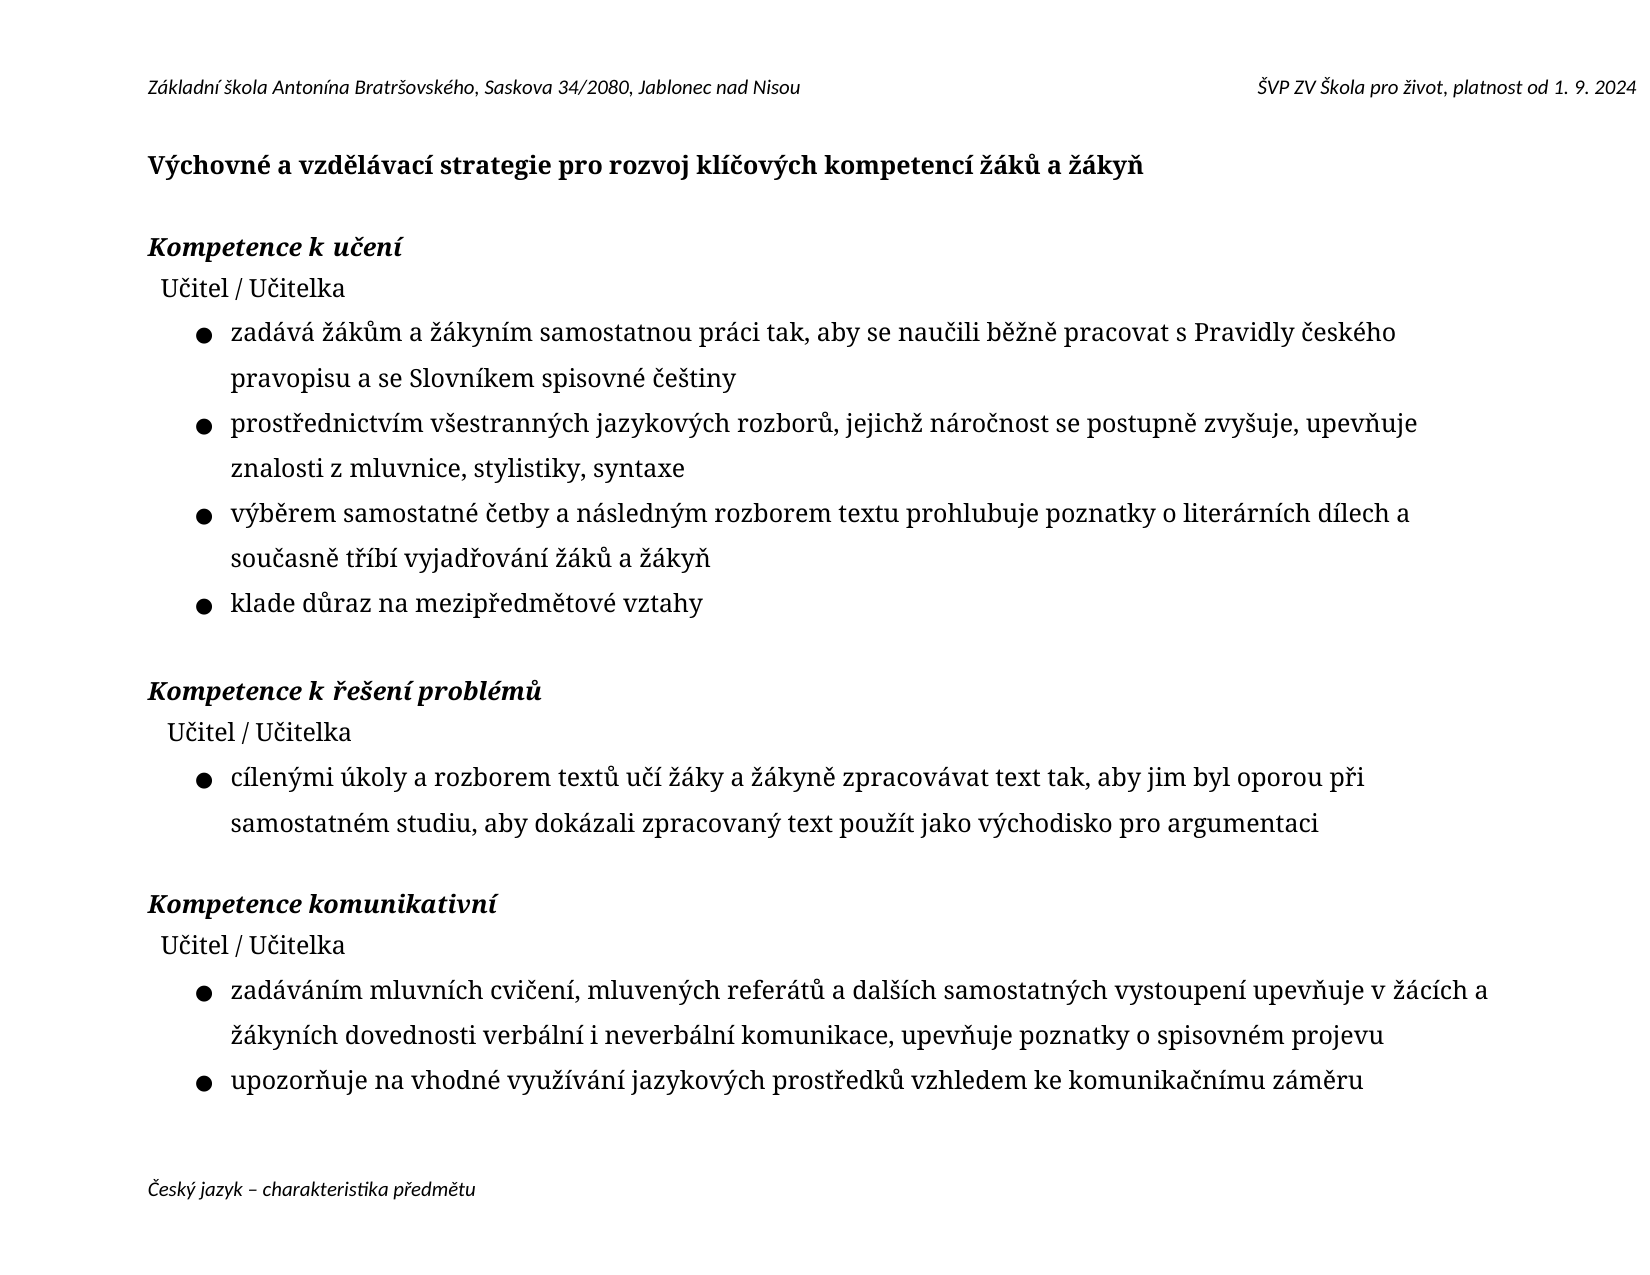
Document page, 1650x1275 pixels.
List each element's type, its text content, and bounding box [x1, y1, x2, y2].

text Učitel / Učitelka [148, 928, 1502, 962]
text Kompetence k řešení problémů [148, 674, 1502, 708]
text Učitel / Učitelka [148, 715, 1502, 749]
list klade důraz na mezipředmětové vztahy [195, 582, 1502, 625]
text Učitel / Učitelka [148, 270, 1502, 304]
list zadáváním mluvních cvičení, mluvených referátů a dalších samostatných vystoupení upevňuje v žácích a žákyních dovednosti verbální i neverbální komunikace, upevňuje poznatky o spisovném projevu [195, 968, 1502, 1052]
list zadává žákům a žákyním samostatnou práci tak, aby se naučili běžně pracovat s Pravidly českého pravopisu a se Slovníkem spisovné češtiny [195, 311, 1502, 394]
text Kompetence k učení [148, 229, 1502, 263]
list prostřednictvím všestranných jazykových rozborů, jejichž náročnost se postupně zvyšuje, upevňuje znalosti z mluvnice, stylistiky, syntaxe [195, 401, 1502, 485]
list výběrem samostatné četby a následným rozborem textu prohlubuje poznatky o literárních dílech a současně tříbí vyjadřování žáků a žákyň [195, 492, 1502, 575]
list cílenými úkoly a rozborem textů učí žáky a žákyně zpracovávat text tak, aby jim byl oporou při samostatném studiu, aby dokázali zpracovaný text použít jako východisko pro argumentaci [195, 756, 1502, 839]
text Výchovné a vzdělávací strategie pro rozvoj klíčových kompetencí žáků a žákyň [148, 148, 1502, 182]
text Kompetence komunikativní [148, 887, 1502, 921]
list upozorňuje na vhodné využívání jazykových prostředků vzhledem ke komunikačnímu záměru [195, 1059, 1502, 1102]
